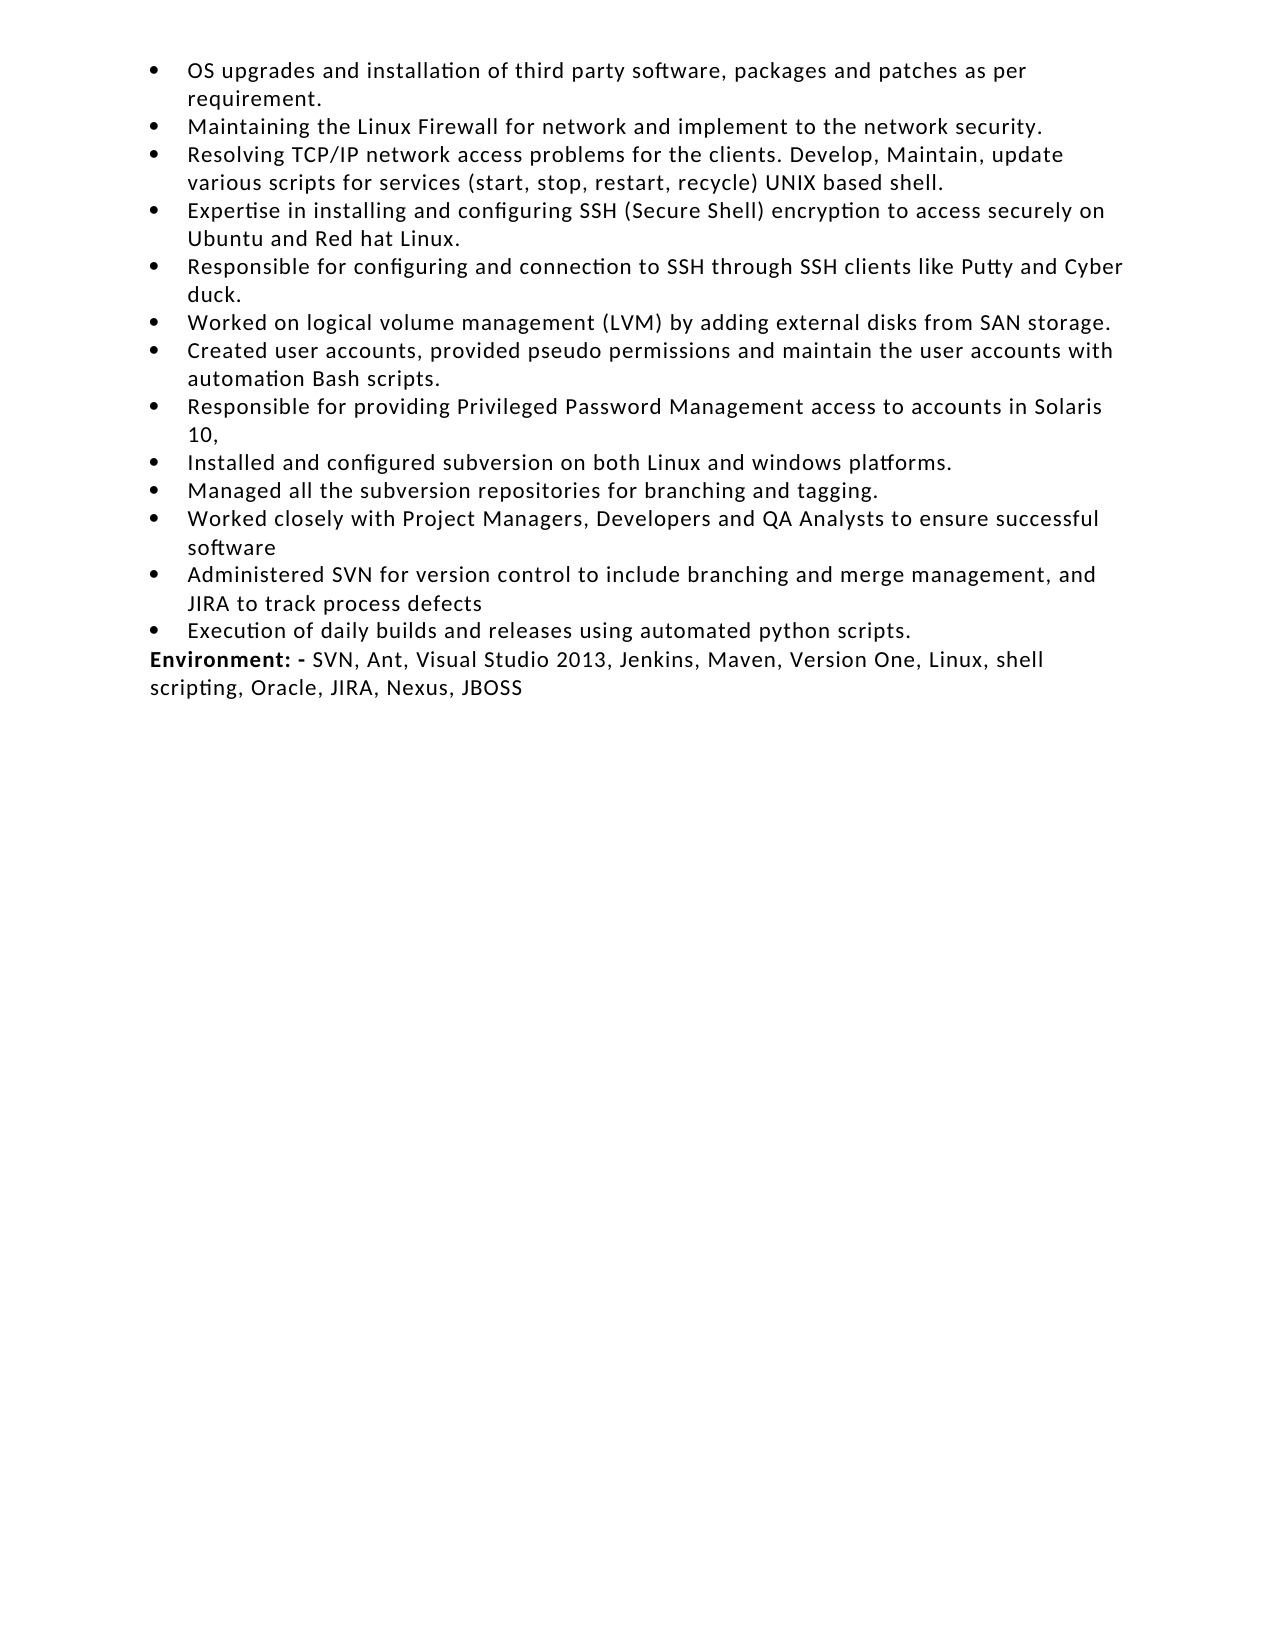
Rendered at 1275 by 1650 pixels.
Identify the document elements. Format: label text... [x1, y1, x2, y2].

text Environment: - SVN, Ant, Visual Studio 2013, Jenkins, Maven, Version One, Linux, shell scripting, Oracle, JIRA, Nexus, JBOSS [150, 645, 1125, 701]
list Created user accounts, provided pseudo permissions and maintain the user accounts with [150, 336, 1125, 364]
list OS upgrades and installation of third party software, packages and patches as per requirement. [150, 56, 1125, 112]
list Installed and configured subversion on both Linux and windows platforms. [150, 448, 1125, 477]
list Responsible for configuring and connection to SSH through SSH clients like Putty and Cyber duck. [150, 252, 1125, 308]
list Execution of daily builds and releases using automated python scripts. [150, 617, 1125, 645]
list Administered SVN for version control to include branching and merge management, and JIRA to track process defects [150, 561, 1125, 617]
text automation Bash scripts. [150, 364, 1125, 392]
list Managed all the subversion repositories for branching and tagging. [150, 477, 1125, 504]
list Expertise in installing and configuring SSH (Secure Shell) encryption to access securely on Ubuntu and Red hat Linux. [150, 196, 1125, 252]
list Worked on logical volume management (LVM) by adding external disks from SAN storage. [150, 308, 1125, 336]
list Maintaining the Linux Firewall for network and implement to the network security. [150, 112, 1125, 140]
list Resolving TCP/IP network access problems for the clients. Develop, Maintain, update various scripts for services (start, stop, restart, recycle) UNIX based shell. [150, 140, 1125, 196]
list Responsible for providing Privileged Password Management access to accounts in Solaris 10, [150, 392, 1125, 448]
list Worked closely with Project Managers, Developers and QA Analysts to ensure successful software [150, 504, 1125, 561]
